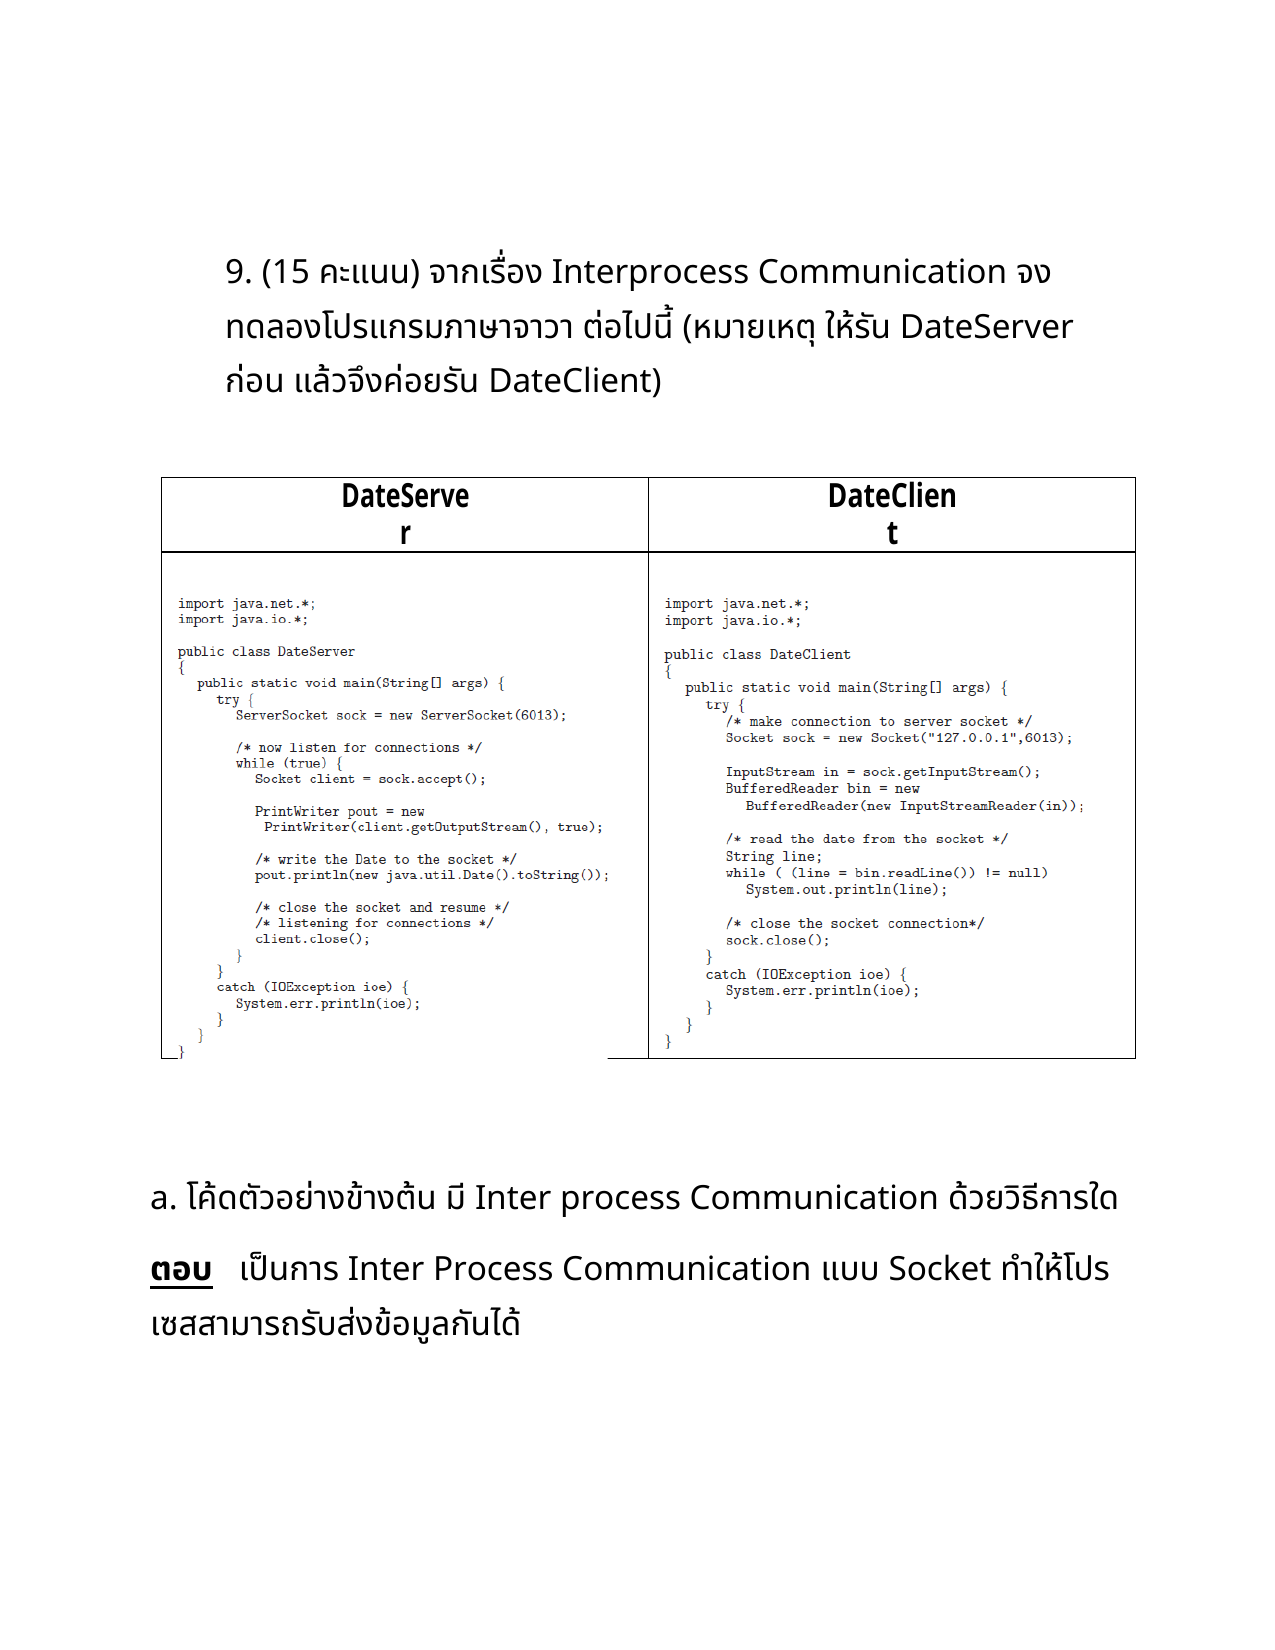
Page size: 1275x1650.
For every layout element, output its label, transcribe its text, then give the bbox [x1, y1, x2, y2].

table_header DateServer [162, 478, 648, 551]
picture [663, 598, 1083, 1049]
table_cell [649, 553, 1135, 1058]
table_cell [162, 553, 648, 1058]
table_header DateClient [649, 478, 1135, 551]
text a. โค้ดตัวอย่างข้างต้น มี Inter process Communication ด้วยวิธีการใด [150, 1174, 1125, 1224]
text ตอบ เป็นการ Inter Process Communication แบบ Socket ทำให้โปรเซสสามารถรับส่งข้อมูลกันได้ [150, 1245, 1125, 1350]
list 9. (15 คะแนน) จากเรื่อง Interprocess Communication จงทดลองโปรแกรมภาษาจาวา ต่อไปนี้ (หมายเหตุ ให้รัน DateServer ก่อน แล้วจึงค่อยรัน DateClient) [225, 248, 1125, 408]
picture [177, 598, 608, 1059]
